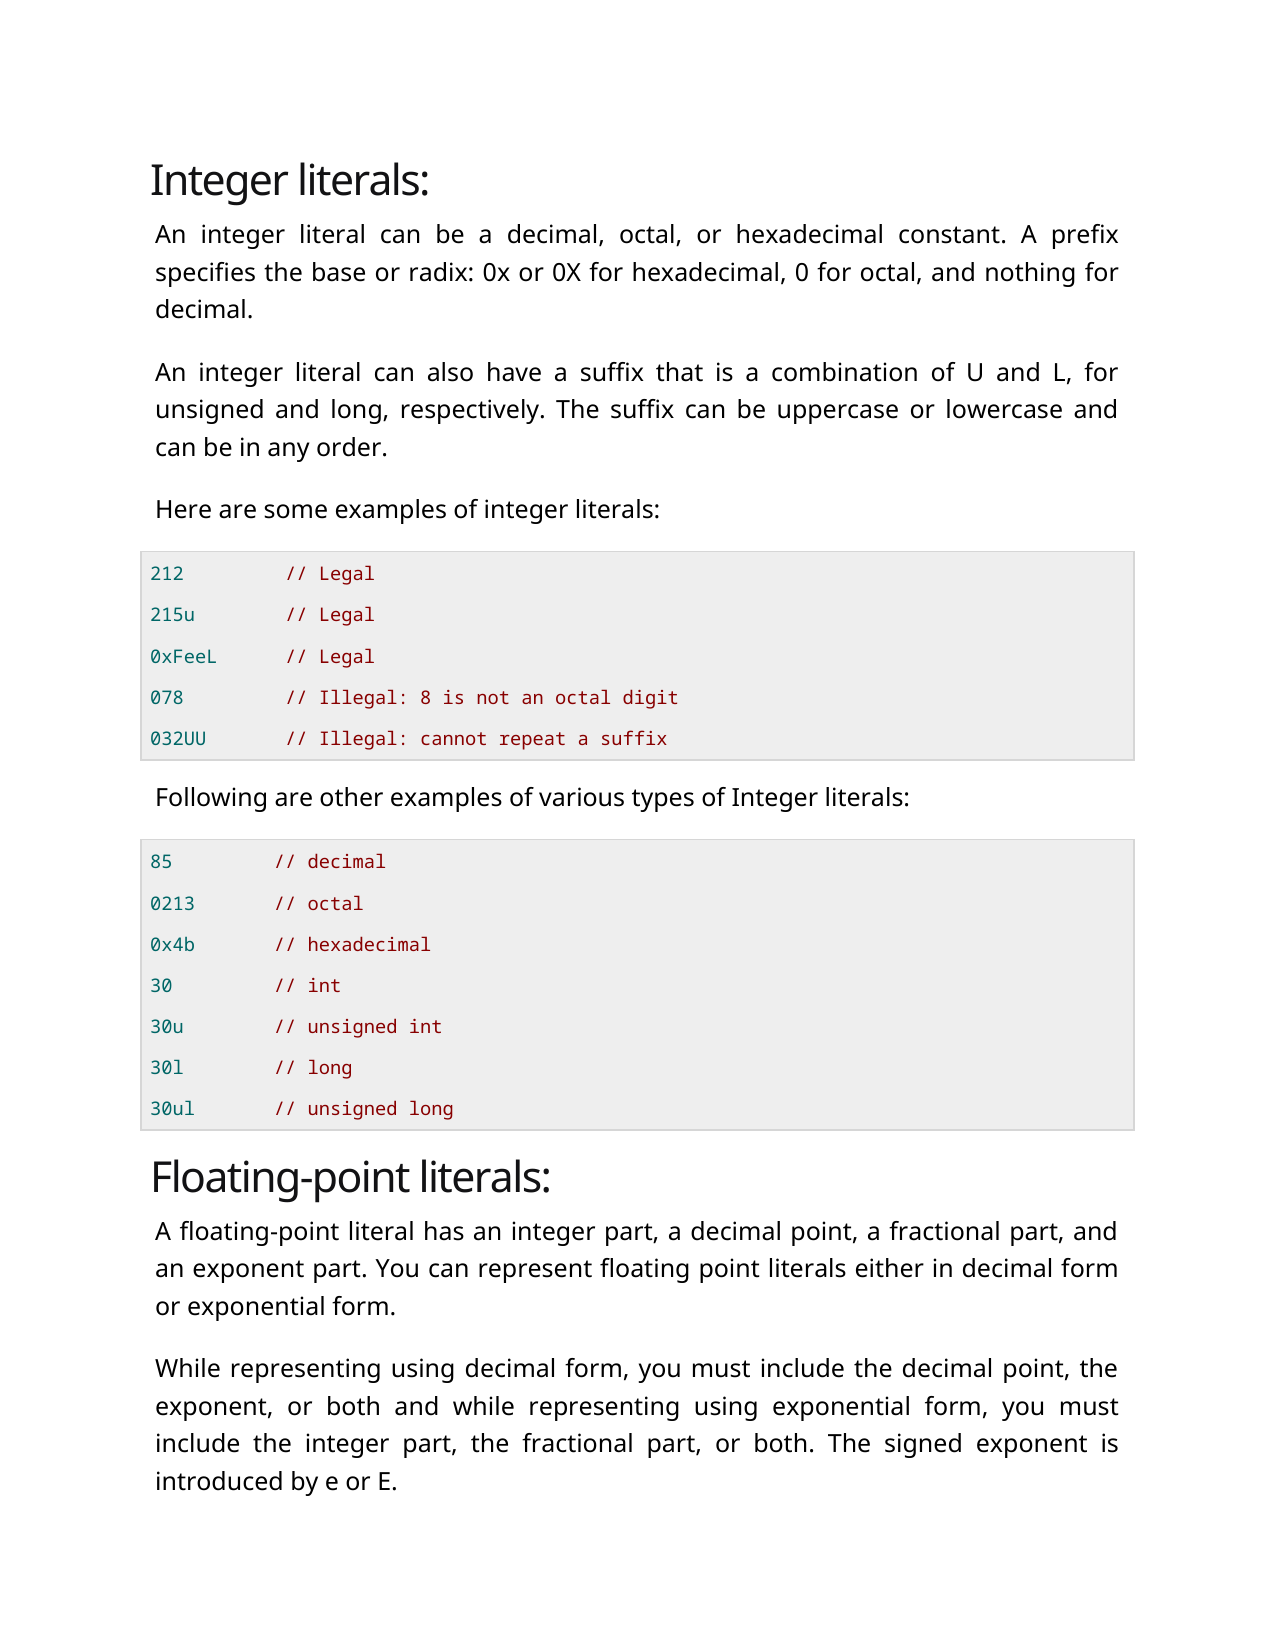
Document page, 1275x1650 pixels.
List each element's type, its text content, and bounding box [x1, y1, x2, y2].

text 30u // unsigned int [142, 1003, 1133, 1039]
text 30 // int [142, 962, 1133, 998]
text 85 // decimal [142, 840, 1133, 874]
text 078 // Illegal: 8 is not an octal digit [142, 674, 1133, 709]
text 30l // long [142, 1044, 1133, 1080]
subtitle Integer literals: [150, 150, 1120, 208]
text 0x4b // hexadecimal [142, 921, 1133, 956]
text A floating-point literal has an integer part, a decimal point, a fractional part, and an exponent part. You can represent floating point literals either in decimal form or exponential form. [155, 1210, 1120, 1322]
text Following are other examples of various types of Integer literals: [155, 776, 1120, 814]
text 0213 // octal [142, 880, 1133, 915]
text An integer literal can be a decimal, octal, or hexadecimal constant. A prefix specifies the base or radix: 0x or 0X for hexadecimal, 0 for octal, and nothing for decimal. [155, 213, 1120, 326]
subtitle Floating-point literals: [150, 1147, 1120, 1205]
text Here are some examples of integer literals: [155, 488, 1120, 526]
text 215u // Legal [142, 592, 1133, 627]
text 0xFeeL // Legal [142, 633, 1133, 668]
text While representing using decimal form, you must include the decimal point, the exponent, or both and while representing using exponential form, you must include the integer part, the fractional part, or both. The signed exponent is introduced by e or E. [155, 1347, 1120, 1497]
text 212 // Legal [142, 552, 1133, 586]
text 032UU // Illegal: cannot repeat a suffix [142, 715, 1133, 759]
text An integer literal can also have a suffix that is a combination of U and L, for unsigned and long, respectively. The suffix can be uppercase or lowercase and can be in any order. [155, 351, 1120, 463]
text 30ul // unsigned long [142, 1086, 1133, 1129]
